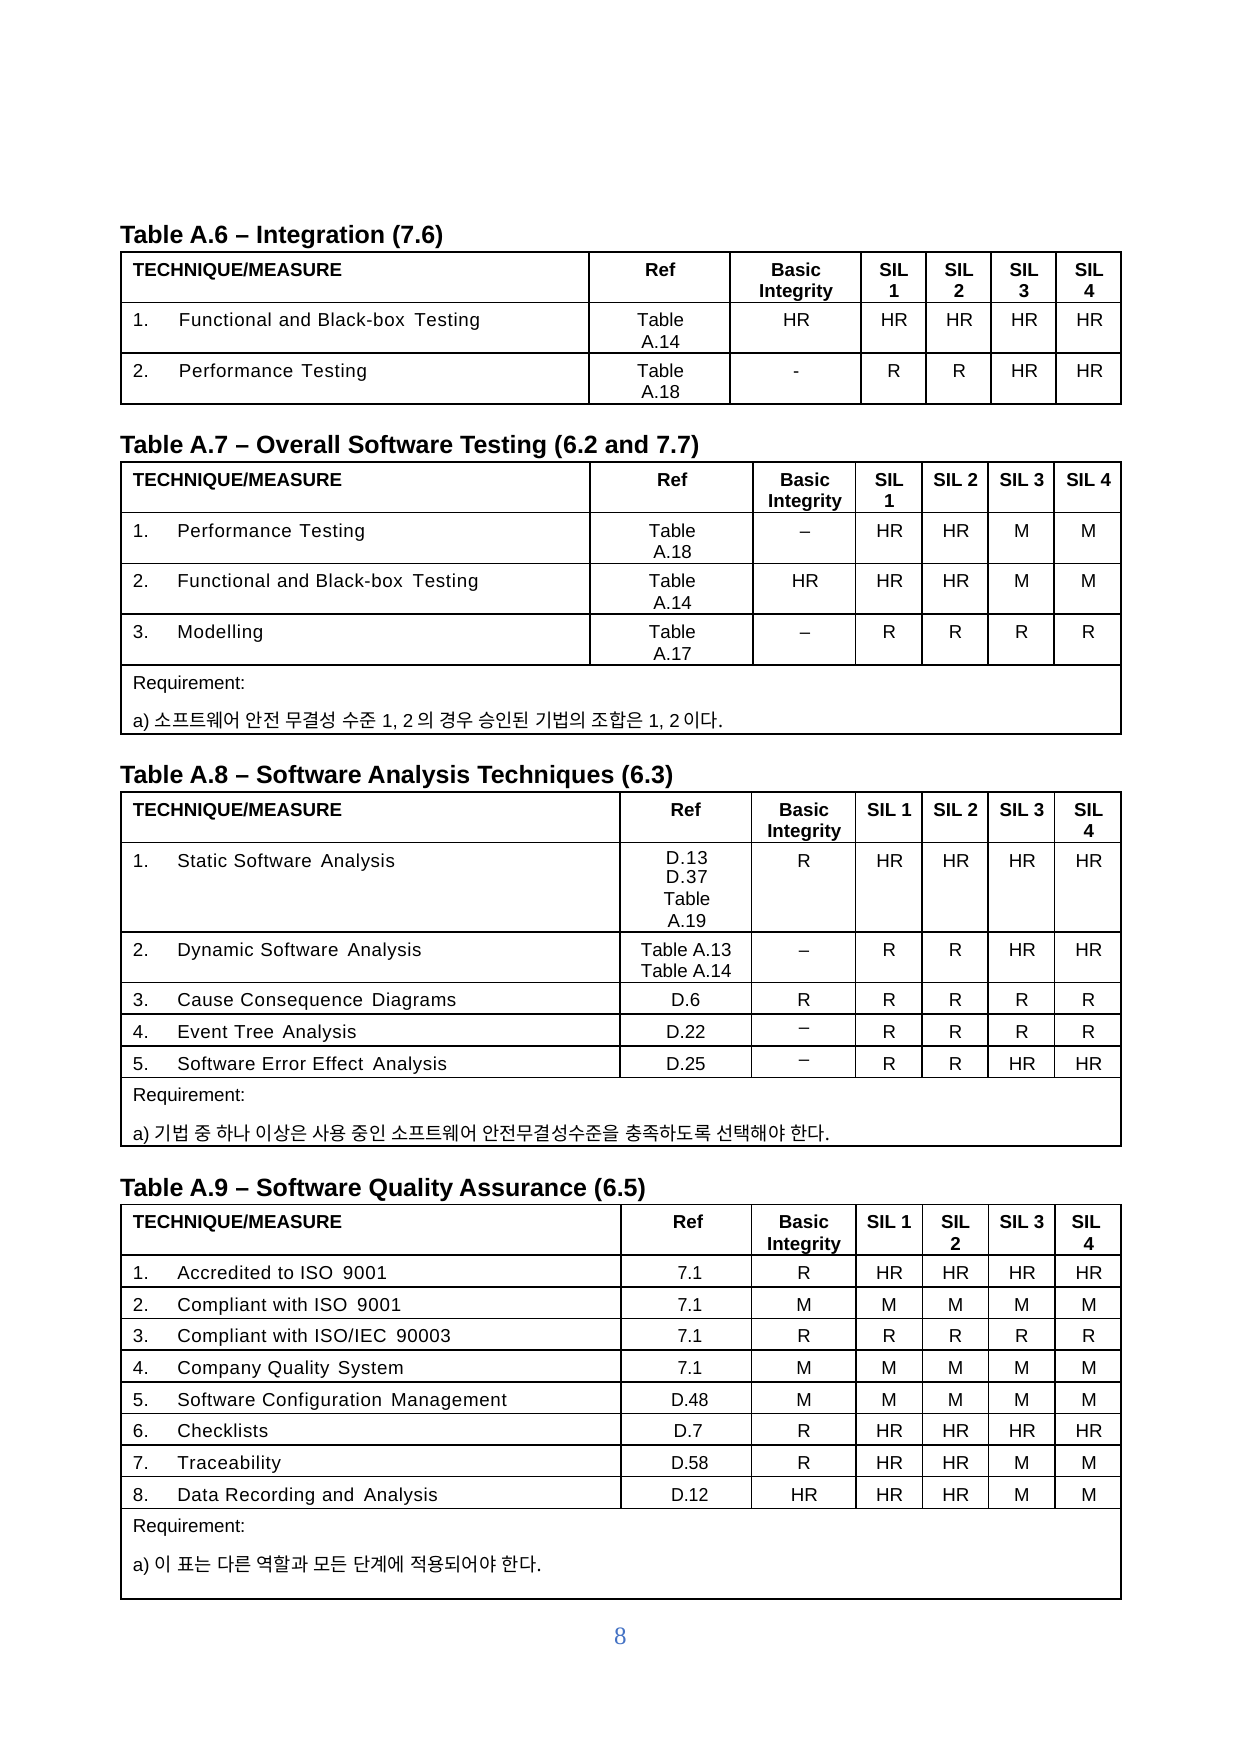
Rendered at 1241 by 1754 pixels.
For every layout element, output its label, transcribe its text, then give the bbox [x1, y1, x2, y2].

table_cell R [1055, 615, 1120, 664]
table_cell – [754, 513, 855, 562]
table_cell R [856, 1015, 921, 1045]
table_cell 4. Company Quality System [122, 1351, 620, 1381]
table_header SIL 4 [1055, 793, 1120, 842]
table_cell R [862, 354, 925, 403]
table_cell M [923, 1383, 988, 1412]
table_cell HR [731, 303, 860, 352]
table_cell HR [856, 843, 921, 931]
table_cell HR [923, 843, 987, 931]
table_cell Table A.17 [591, 615, 752, 664]
table_cell M [1056, 1477, 1120, 1507]
table_cell M [752, 1383, 855, 1412]
table_cell 3. Compliant with ISO/IEC 90003 [122, 1319, 620, 1349]
table_header SIL 3 [989, 463, 1053, 512]
table_cell R [923, 615, 987, 664]
table_cell R [752, 983, 855, 1013]
table_cell 4. Event Tree Analysis [122, 1015, 619, 1045]
table_header Basic Integrity [752, 793, 855, 842]
table_cell HR [923, 1414, 988, 1444]
table_cell Requirement: a) 소프트웨어 안전 무결성 수준 1, 2의 경우 승인된 기법의 조합은 1, 2이다. [122, 666, 1120, 733]
table_cell R [923, 933, 987, 982]
table_cell R [857, 1319, 922, 1349]
table_cell HR [923, 1256, 988, 1286]
table_cell R [1055, 983, 1120, 1013]
table_cell HR [989, 1047, 1054, 1077]
table_cell HR [923, 564, 987, 613]
table_cell 7.1 [622, 1288, 751, 1318]
table_cell M [857, 1351, 922, 1381]
table_cell HR [989, 1414, 1054, 1444]
table_header SIL 3 [989, 793, 1054, 842]
table_cell R [752, 1256, 855, 1286]
table_header SIL 2 [927, 253, 990, 302]
table_cell HR [927, 303, 990, 352]
table_cell 3. Modelling [122, 615, 589, 664]
table_cell M [1056, 1288, 1120, 1318]
table_cell M [989, 1351, 1054, 1381]
text Table A.7 – Overall Software Testing (6.2 and 7.7) [120, 430, 1120, 459]
table_cell HR [1055, 1047, 1120, 1077]
table_cell HR [1056, 1256, 1120, 1286]
table_cell 7.1 [622, 1319, 751, 1349]
table_cell HR [923, 1446, 988, 1476]
table_cell M [989, 1446, 1054, 1476]
table_cell HR [857, 1414, 922, 1444]
table_cell HR [856, 564, 921, 613]
table_cell R [1055, 1015, 1120, 1045]
table_cell HR [857, 1446, 922, 1476]
table_cell R [923, 983, 987, 1013]
table_cell - [731, 354, 860, 403]
table_cell D.25 [621, 1047, 751, 1077]
table_cell Table A.13 Table A.14 [621, 933, 751, 982]
table_cell Table A.18 [591, 513, 752, 562]
table_header SIL 1 [856, 463, 921, 512]
table_cell R [923, 1319, 988, 1349]
table_cell M [989, 1383, 1054, 1412]
table_cell R [989, 1015, 1054, 1045]
table_cell 2. Dynamic Software Analysis [122, 933, 619, 982]
table_cell 6. Checklists [122, 1414, 620, 1444]
table_cell D.12 [622, 1477, 751, 1507]
table_cell M [1056, 1383, 1120, 1412]
table_header SIL 2 [923, 793, 987, 842]
table_cell M [1055, 513, 1120, 562]
table_cell HR [1055, 843, 1120, 931]
table_cell – [754, 615, 855, 664]
text Table A.6 – Integration (7.6) [120, 220, 1120, 249]
table_cell M [752, 1351, 855, 1381]
table_cell HR [992, 303, 1055, 352]
table_cell 5. Software Configuration Management [122, 1383, 620, 1412]
table_cell HR [752, 1477, 855, 1507]
table_cell M [1056, 1351, 1120, 1381]
table_header SIL 4 [1055, 463, 1120, 512]
table_cell Requirement: a) 이 표는 다른 역할과 모든 단계에 적용되어야 한다. [122, 1509, 1120, 1598]
table_cell R [752, 1446, 855, 1476]
table_header TECHNIQUE/MEASURE [122, 793, 619, 842]
table_cell R [923, 1047, 987, 1077]
table_header SIL 4 [1057, 253, 1120, 302]
table_cell Table A.18 [590, 354, 729, 403]
table_header SIL 3 [992, 253, 1055, 302]
table_cell R [989, 615, 1053, 664]
table_cell M [923, 1288, 988, 1318]
text Table A.8 – Software Analysis Techniques (6.3) [120, 760, 1120, 789]
table_cell M [1055, 564, 1120, 613]
text Table A.9 – Software Quality Assurance (6.5) [120, 1173, 1120, 1201]
table_cell HR [989, 933, 1054, 982]
table_header Ref [590, 253, 729, 302]
table_cell R [856, 933, 921, 982]
table_cell R [856, 615, 921, 664]
table_cell HR [857, 1477, 922, 1507]
table_header SIL 1 [862, 253, 925, 302]
table_cell HR [992, 354, 1055, 403]
table_cell 5. Software Error Effect Analysis [122, 1047, 619, 1077]
table_cell 3. Cause Consequence Diagrams [122, 983, 619, 1013]
table_cell HR [754, 564, 855, 613]
table_cell R [856, 983, 921, 1013]
table_header Basic Integrity [754, 463, 855, 512]
table_cell M [857, 1288, 922, 1318]
table_cell M [989, 1288, 1054, 1318]
table_cell 1. Static Software Analysis [122, 843, 619, 931]
table_header Ref [621, 793, 751, 842]
table_cell 2. Functional and Black-box Testing [122, 564, 589, 613]
table_cell R [989, 983, 1054, 1013]
table_header TECHNIQUE/MEASURE [122, 253, 588, 302]
table_cell HR [856, 513, 921, 562]
table_header TECHNIQUE/MEASURE [122, 1205, 620, 1254]
table_cell 7.1 [622, 1256, 751, 1286]
table_cell HR [862, 303, 925, 352]
table_cell HR [1056, 1414, 1120, 1444]
table_cell R [1056, 1319, 1120, 1349]
table_cell 1. Functional and Black-box Testing [122, 303, 588, 352]
table_header SIL 1 [856, 793, 921, 842]
table_cell M [752, 1288, 855, 1318]
table_header SIL 1 [857, 1205, 922, 1254]
table_cell M [989, 564, 1053, 613]
table_cell HR [1057, 354, 1120, 403]
table_cell Table A.14 [590, 303, 729, 352]
table_cell M [857, 1383, 922, 1412]
table_cell D.48 [622, 1383, 751, 1412]
table_cell HR [857, 1256, 922, 1286]
table_cell 7.1 [622, 1351, 751, 1381]
table_cell – [752, 1015, 855, 1045]
table_header SIL 2 [923, 463, 987, 512]
table_cell 8. Data Recording and Analysis [122, 1477, 620, 1507]
table_header Basic Integrity [731, 253, 860, 302]
table_cell HR [923, 513, 987, 562]
table_cell HR [923, 1477, 988, 1507]
table_cell HR [1055, 933, 1120, 982]
table_cell D.13 D.37 Table A.19 [621, 843, 751, 931]
table_cell R [989, 1319, 1054, 1349]
table_cell R [927, 354, 990, 403]
table_cell R [752, 1319, 855, 1349]
table_cell M [1056, 1446, 1120, 1476]
table_cell HR [1057, 303, 1120, 352]
table_header Basic Integrity [752, 1205, 855, 1254]
table_cell D.22 [621, 1015, 751, 1045]
table_header SIL 4 [1056, 1205, 1120, 1254]
table_header SIL 3 [989, 1205, 1054, 1254]
table_cell D.6 [621, 983, 751, 1013]
table_cell D.58 [622, 1446, 751, 1476]
table_cell R [752, 1414, 855, 1444]
table_header TECHNIQUE/MEASURE [122, 463, 589, 512]
table_cell R [752, 843, 855, 931]
table_cell Table A.14 [591, 564, 752, 613]
table_cell M [989, 1477, 1054, 1507]
table_cell 1. Accredited to ISO 9001 [122, 1256, 620, 1286]
table_cell HR [989, 843, 1054, 931]
table_header Ref [591, 463, 752, 512]
table_header SIL 2 [923, 1205, 988, 1254]
table_cell D.7 [622, 1414, 751, 1444]
table_cell M [989, 513, 1053, 562]
table_cell R [923, 1015, 987, 1045]
table_cell 2. Performance Testing [122, 354, 588, 403]
table_cell 7. Traceability [122, 1446, 620, 1476]
table_cell 2. Compliant with ISO 9001 [122, 1288, 620, 1318]
table_cell 1. Performance Testing [122, 513, 589, 562]
table_cell M [923, 1351, 988, 1381]
table_cell – [752, 933, 855, 982]
table_header Ref [622, 1205, 751, 1254]
table_cell HR [989, 1256, 1054, 1286]
table_cell R [856, 1047, 921, 1077]
table_cell – [752, 1047, 855, 1077]
table_cell Requirement: a) 기법 중 하나 이상은 사용 중인 소프트웨어 안전무결성수준을 충족하도록 선택해야 한다. [122, 1078, 1120, 1145]
